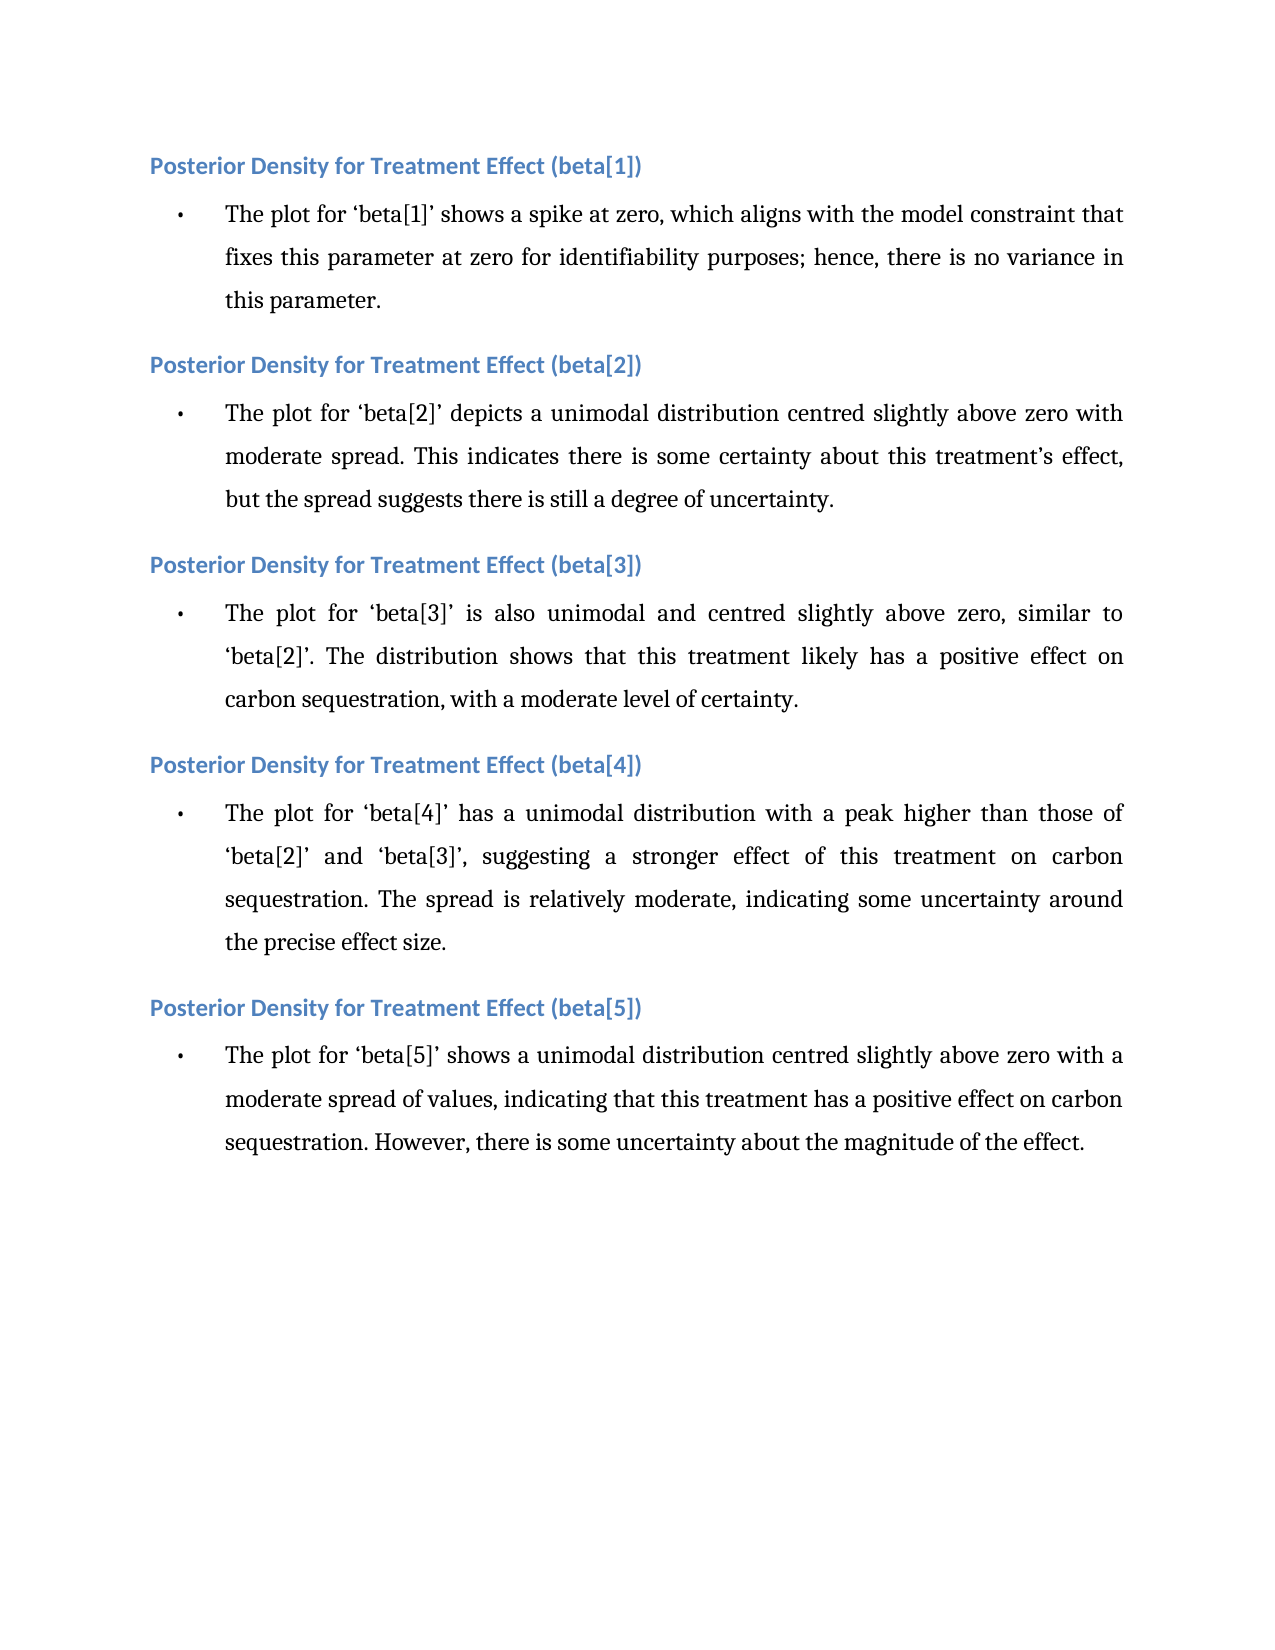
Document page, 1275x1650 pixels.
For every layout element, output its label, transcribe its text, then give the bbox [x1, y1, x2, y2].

list The plot for ‘beta[1]’ shows a spike at zero, which aligns with the model constraint that fixes this parameter at zero for identifiability purposes; hence, there is no variance in this parameter. [175, 199, 1125, 314]
subtitle Posterior Density for Treatment Effect (beta[1]) [150, 150, 1125, 181]
list The plot for ‘beta[2]’ depicts a unimodal distribution centred slightly above zero with moderate spread. This indicates there is some certainty about this treatment’s effect, but the spread suggests there is still a degree of uncertainty. [175, 399, 1125, 514]
subtitle Posterior Density for Treatment Effect (beta[4]) [150, 749, 1125, 779]
subtitle Posterior Density for Treatment Effect (beta[2]) [150, 350, 1125, 380]
subtitle Posterior Density for Treatment Effect (beta[3]) [150, 549, 1125, 580]
list The plot for ‘beta[5]’ shows a unimodal distribution centred slightly above zero with a moderate spread of values, indicating that this treatment has a positive effect on carbon sequestration. However, there is some uncertainty about the magnitude of the effect. [175, 1041, 1125, 1156]
subtitle Posterior Density for Treatment Effect (beta[5]) [150, 992, 1125, 1022]
list The plot for ‘beta[3]’ is also unimodal and centred slightly above zero, similar to ‘beta[2]’. The distribution shows that this treatment likely has a positive effect on carbon sequestration, with a moderate level of certainty. [175, 599, 1125, 714]
list The plot for ‘beta[4]’ has a unimodal distribution with a peak higher than those of ‘beta[2]’ and ‘beta[3]’, suggesting a stronger effect of this treatment on carbon sequestration. The spread is relatively moderate, indicating some uncertainty around the precise effect size. [175, 798, 1125, 957]
